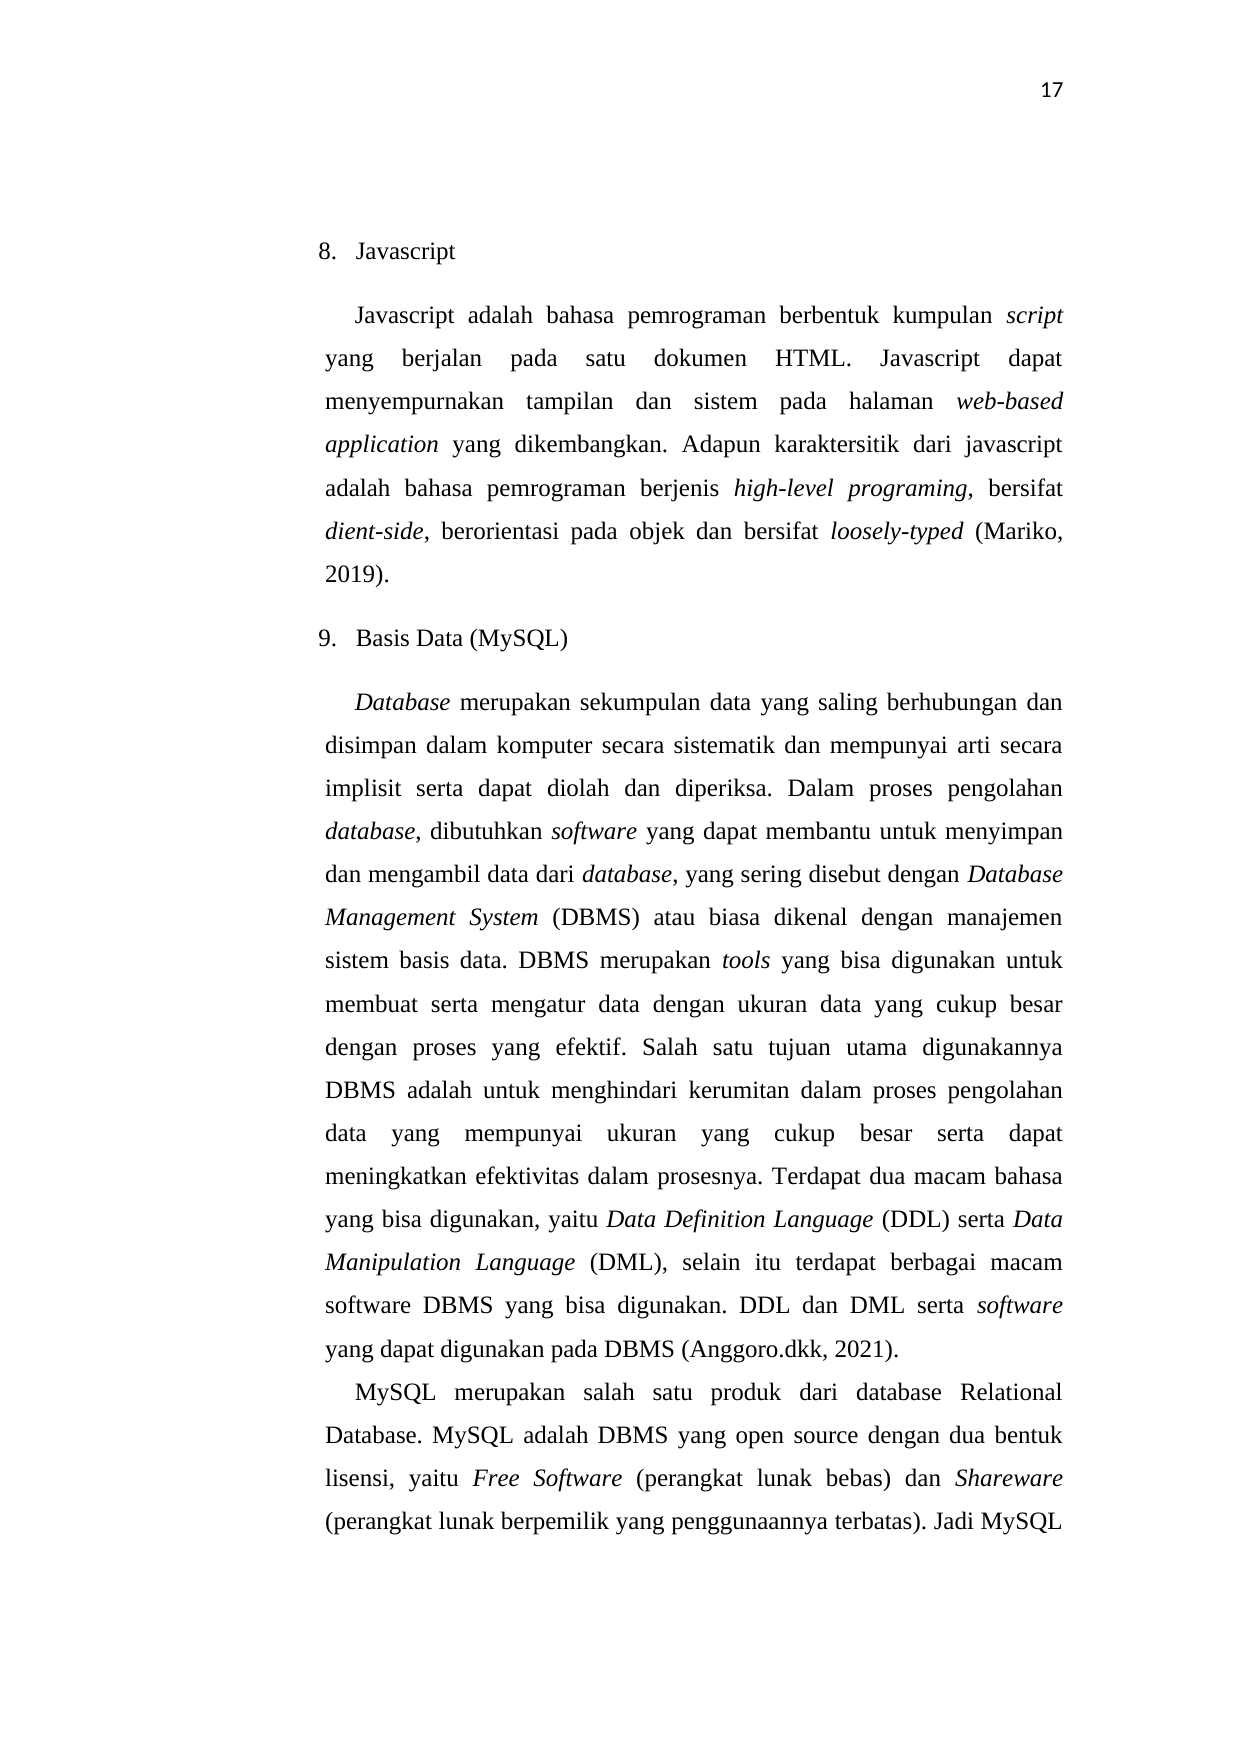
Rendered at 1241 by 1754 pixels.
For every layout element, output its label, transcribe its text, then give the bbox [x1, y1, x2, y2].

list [325, 1377, 1063, 1535]
list Database merupakan sekumpulan data yang saling berhubungan dan disimpan dalam komputer secara sistematik dan mempunyai arti secara implisit serta dapat diolah dan diperiksa. Dalam proses pengolahan database, dibutuhkan software yang dapat membantu untuk menyimpan dan mengambil data dari database, yang sering disebut dengan Database Management System (DBMS) atau biasa dikenal dengan manajemen sistem basis data. DBMS merupakan tools yang bisa digunakan untuk membuat serta mengatur data dengan ukuran data yang cukup besar dengan proses yang efektif. Salah satu tujuan utama digunakannya DBMS adalah untuk menghindari kerumitan dalam proses pengolahan data yang mempunyai ukuran yang cukup besar serta dapat meningkatkan efektivitas dalam prosesnya. Terdapat dua macam bahasa yang bisa digunakan, yaitu Data Definition Language (DDL) serta Data Manipulation Language (DML), selain itu terdapat berbagai macam software DBMS yang bisa digunakan. DDL dan DML serta software yang dapat digunakan pada DBMS (Anggoro.dkk, 2021). [325, 687, 1063, 1362]
subtitle Javascript [318, 236, 1063, 265]
subtitle Basis Data (MySQL) [318, 623, 1063, 652]
list Javascript adalah bahasa pemrograman berbentuk kumpulan script yang berjalan pada satu dokumen HTML. Javascript dapat menyempurnakan tampilan dan sistem pada halaman web-based application yang dikembangkan. Adapun karaktersitik dari javascript adalah bahasa pemrograman berjenis high-level programing, bersifat dient-side, berorientasi pada objek dan bersifat loosely-typed (Mariko, 2019). [325, 300, 1063, 588]
